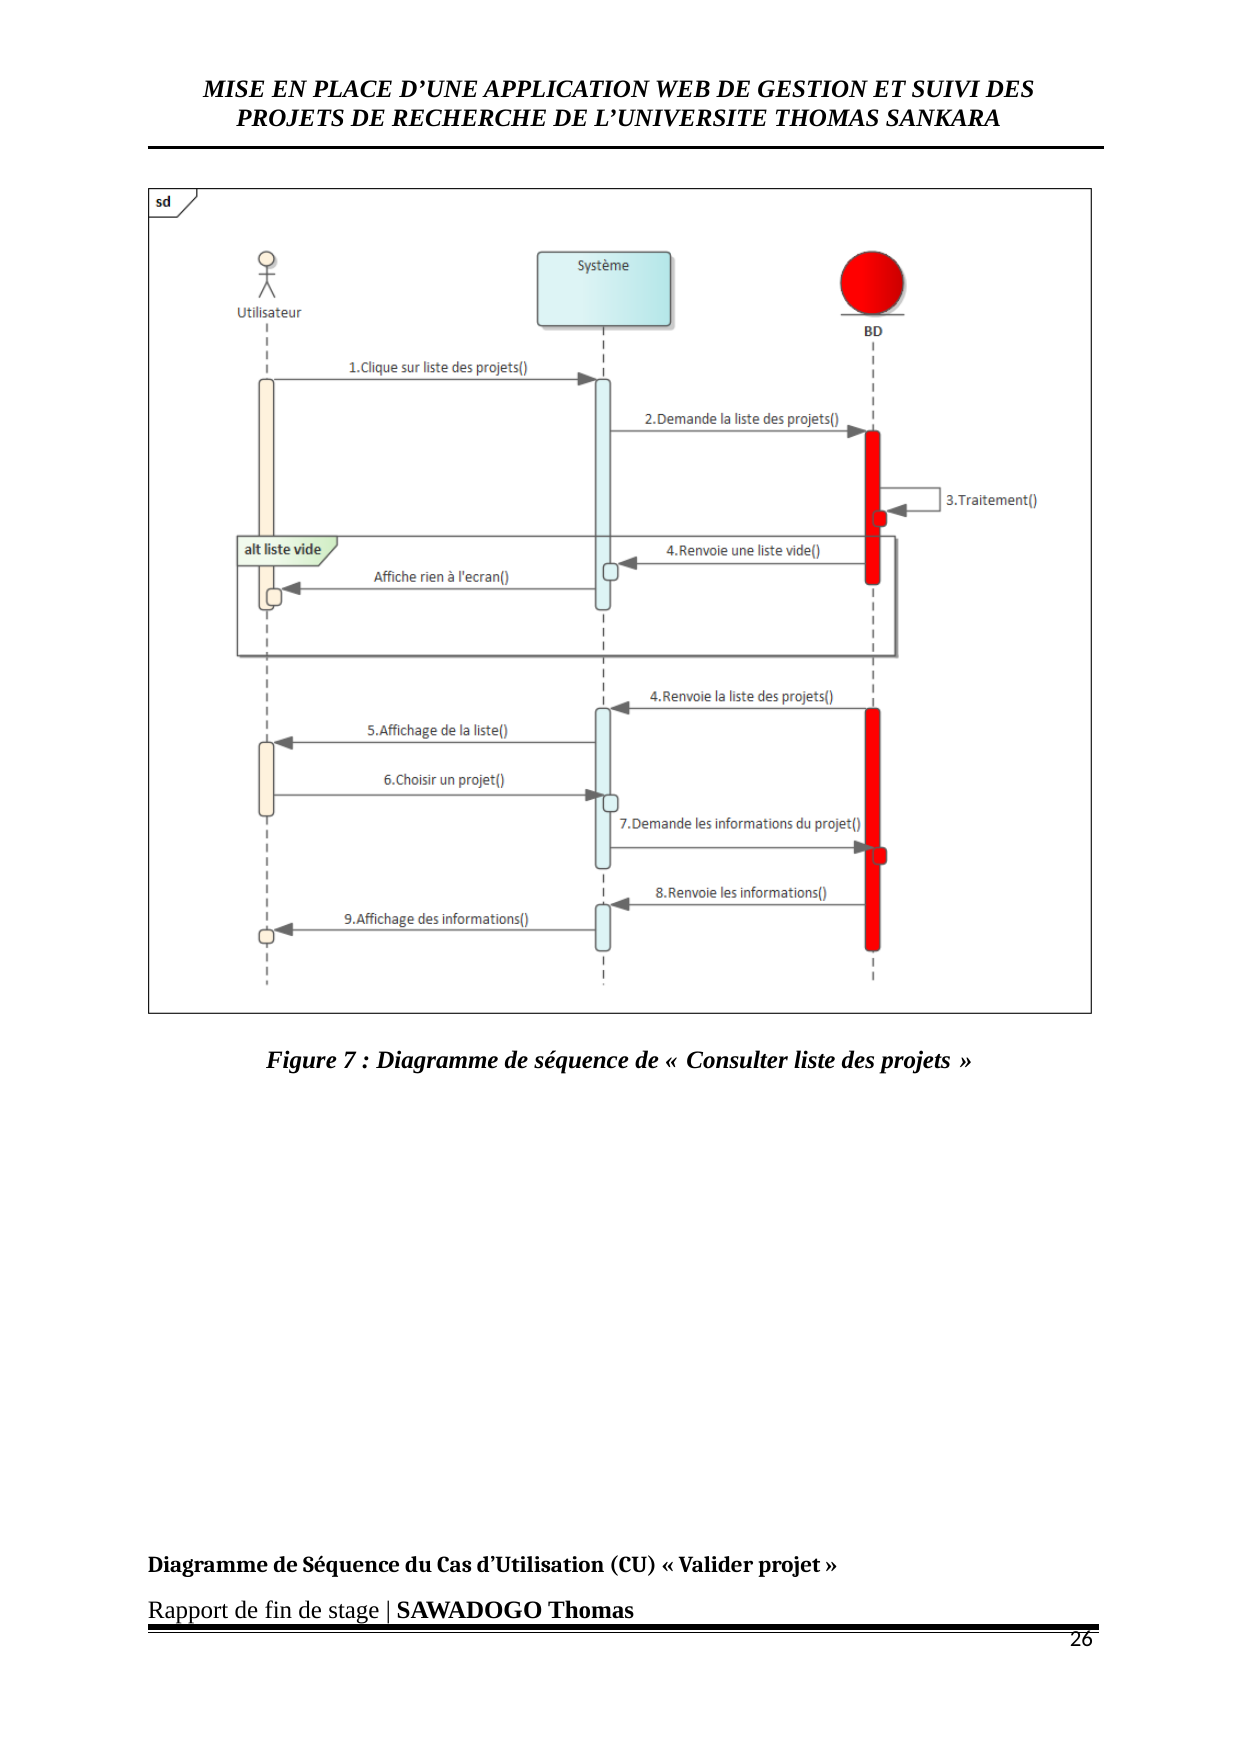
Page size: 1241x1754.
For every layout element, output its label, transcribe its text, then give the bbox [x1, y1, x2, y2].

text Figure 7 : Diagramme de séquence de « Consulter liste des projets » [148, 1045, 1093, 1074]
picture [147, 187, 1093, 1015]
text Diagramme de Séquence du Cas d’Utilisation (CU) « Valider projet » [148, 1552, 1093, 1578]
